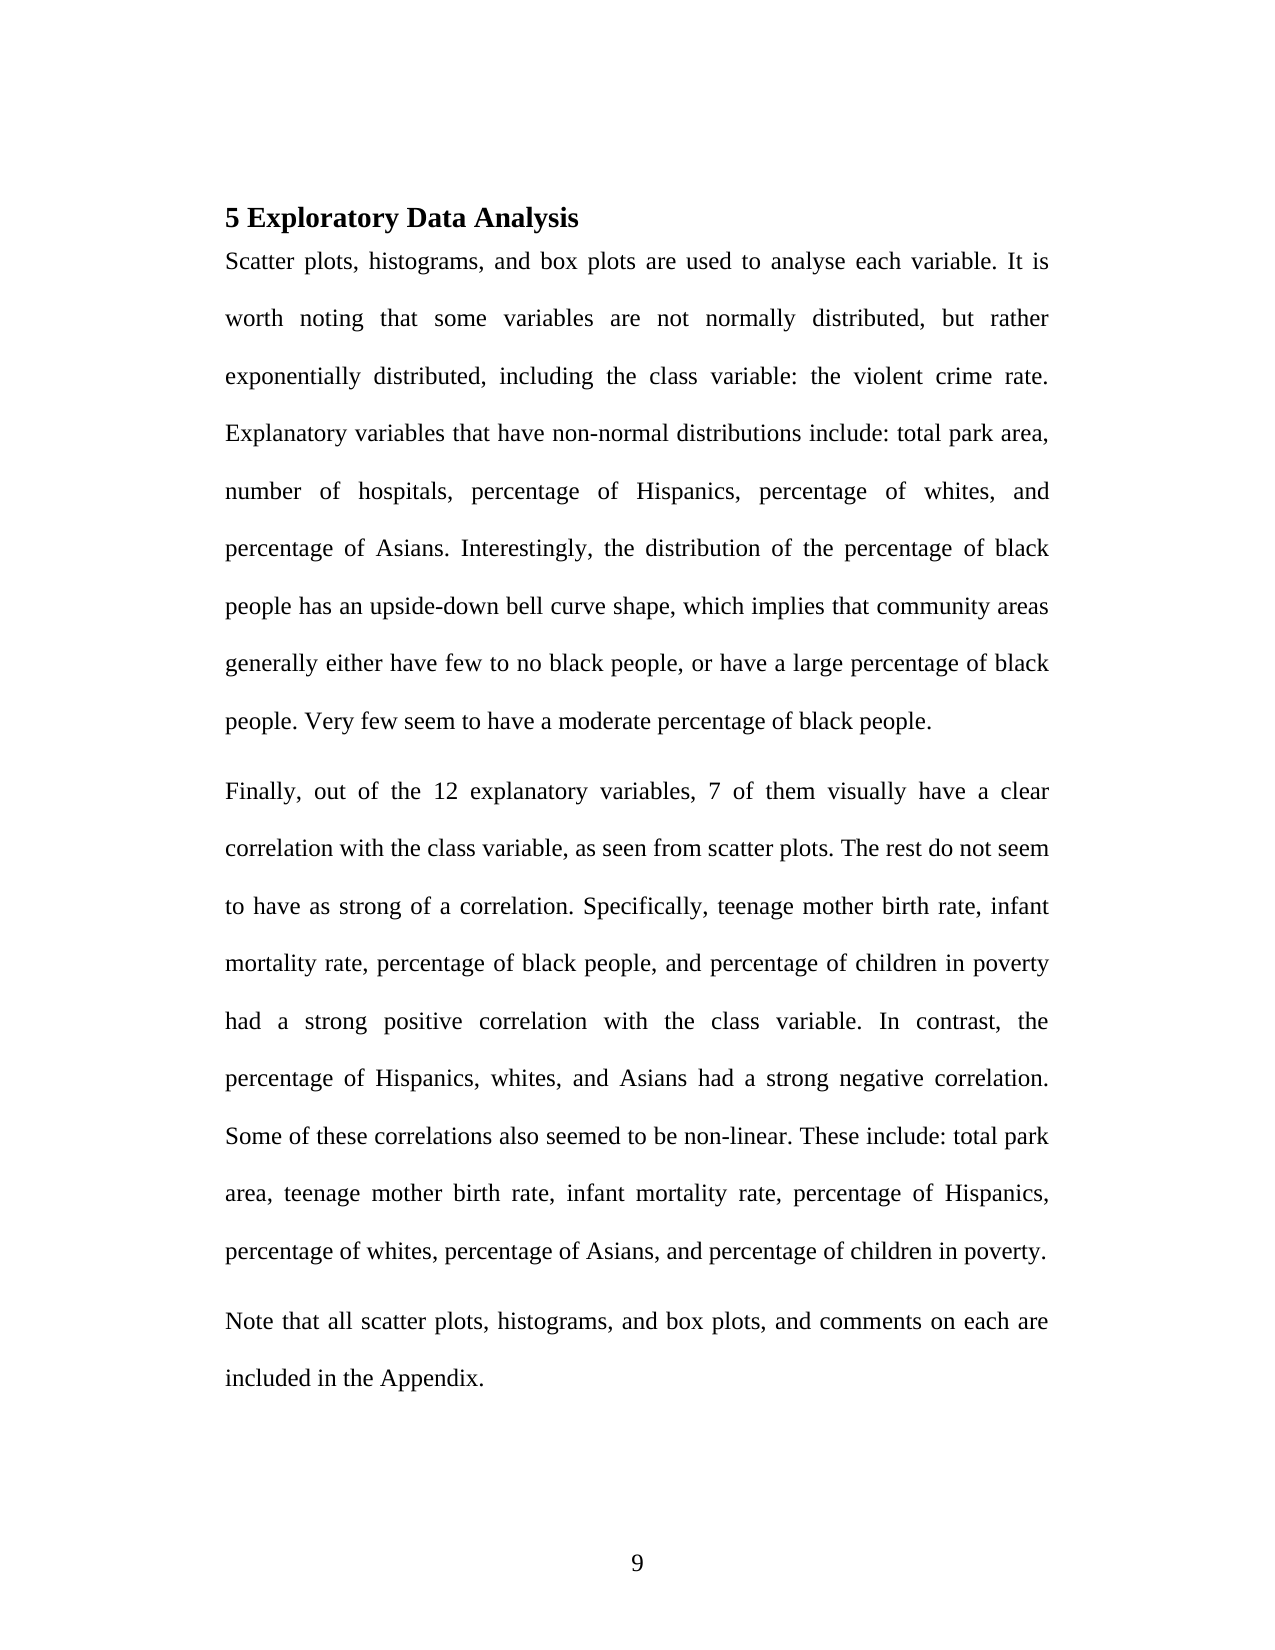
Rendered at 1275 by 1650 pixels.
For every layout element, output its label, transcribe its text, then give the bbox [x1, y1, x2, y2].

subtitle Exploratory Data Analysis [225, 200, 1050, 233]
text Note that all scatter plots, histograms, and box plots, and comments on each are included in the Appendix. [225, 1306, 1050, 1392]
text Finally, out of the 12 explanatory variables, 7 of them visually have a clear correlation with the class variable, as seen from scatter plots. The rest do not seem to have as strong of a correlation. Specifically, teenage mother birth rate, infant mortality rate, percentage of black people, and percentage of children in poverty had a strong positive correlation with the class variable. In contrast, the percentage of Hispanics, whites, and Asians had a strong negative correlation. Some of these correlations also seemed to be non-linear. These include: total park area, teenage mother birth rate, infant mortality rate, percentage of Hispanics, percentage of whites, percentage of Asians, and percentage of children in poverty. [225, 776, 1050, 1265]
text Scatter plots, histograms, and box plots are used to analyse each variable. It is worth noting that some variables are not normally distributed, but rather exponentially distributed, including the class variable: the violent crime rate. Explanatory variables that have non-normal distributions include: total park area, number of hospitals, percentage of Hispanics, percentage of whites, and percentage of Asians. Interestingly, the distribution of the percentage of black people has an upside-down bell curve shape, which implies that community areas generally either have few to no black people, or have a large percentage of black people. Very few seem to have a moderate percentage of black people. [225, 246, 1050, 735]
